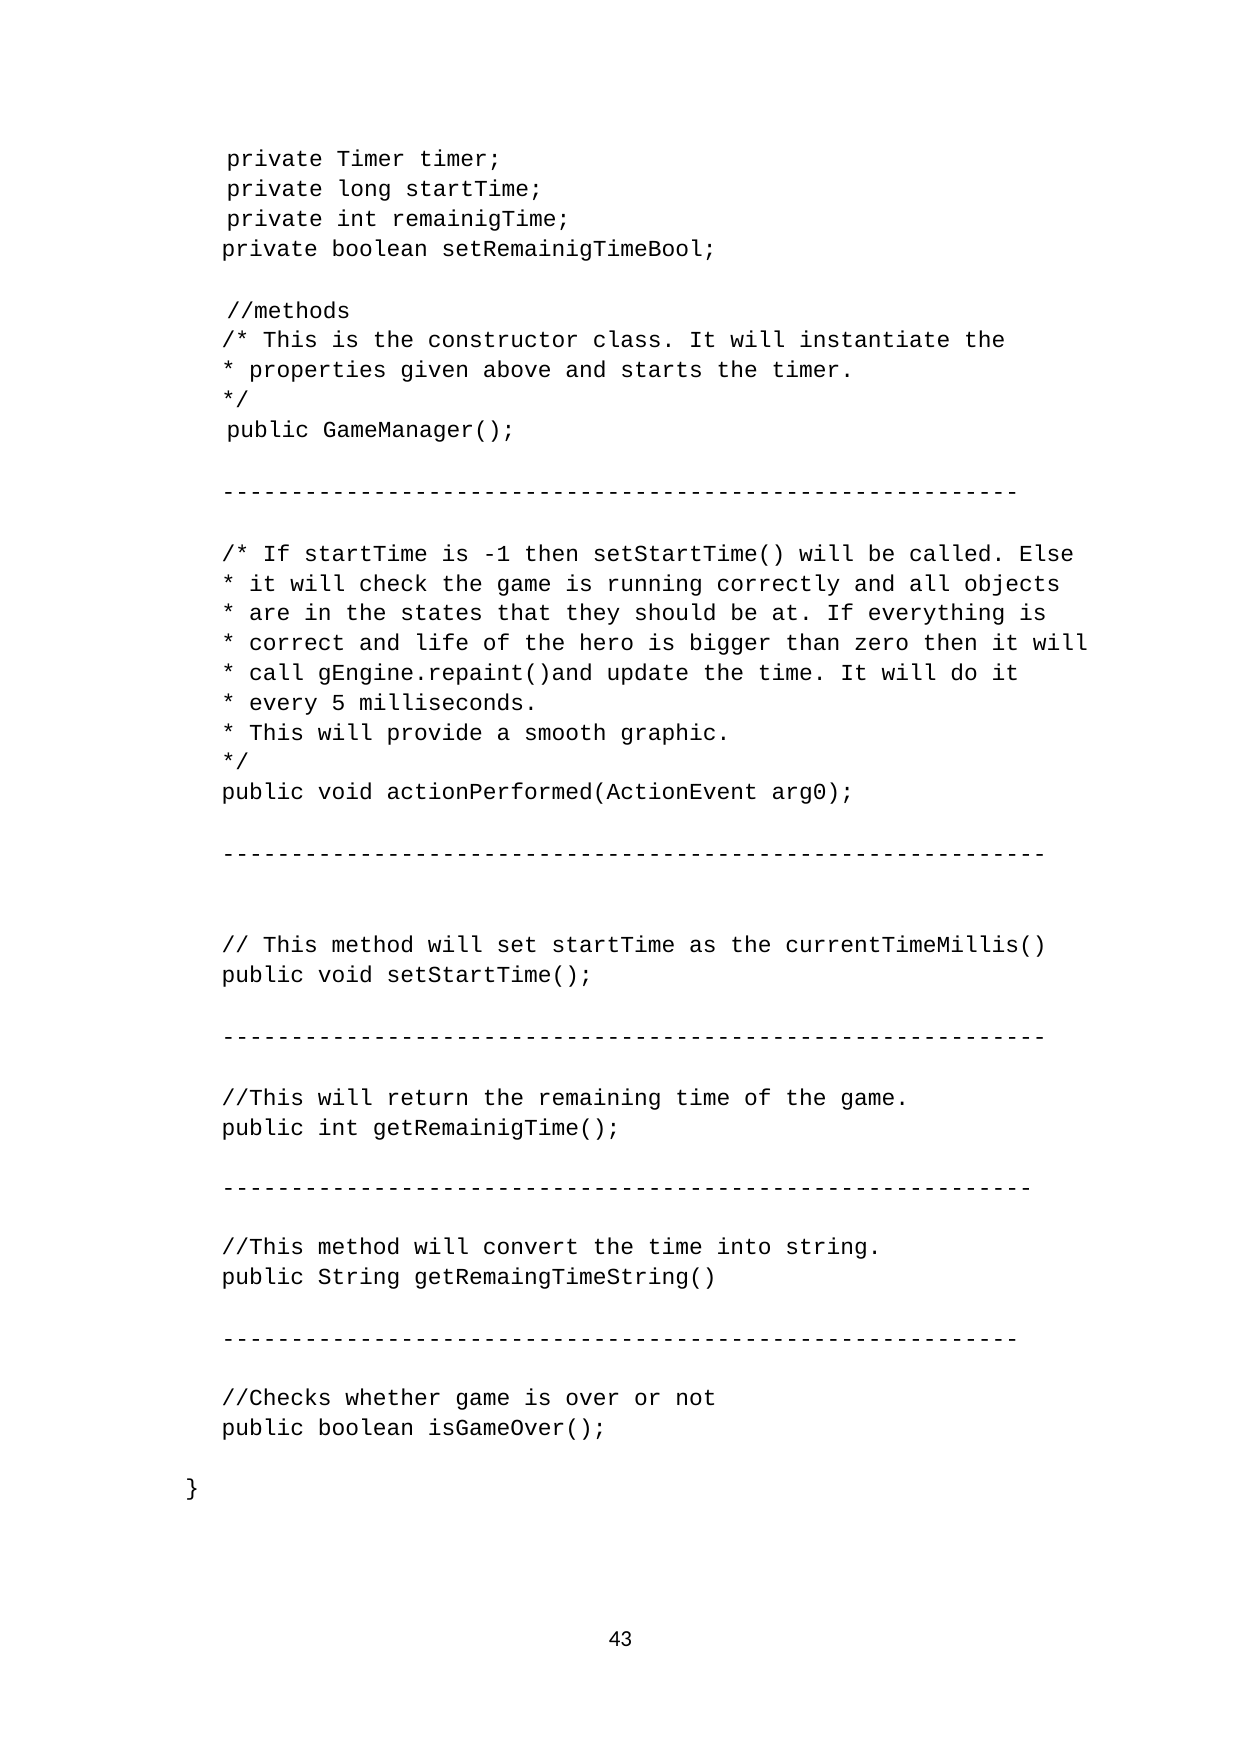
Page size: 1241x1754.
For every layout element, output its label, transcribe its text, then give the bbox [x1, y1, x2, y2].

text private boolean setRemainigTimeBool; [185, 237, 1093, 263]
text public String getRemaingTimeString() [185, 1265, 1093, 1291]
text //This will return the remaining time of the game. [185, 1087, 1093, 1113]
text private int remainigTime; [185, 207, 1093, 233]
text public void setStartTime(); [185, 963, 1093, 989]
text //methods [185, 299, 1093, 325]
text private Timer timer; [185, 148, 1093, 173]
text ------------------------------------------------------------ [185, 842, 1093, 868]
text * it will check the game is running correctly and all objects [185, 572, 1093, 598]
text public GameManager(); [185, 418, 1093, 444]
text // This method will set startTime as the currentTimeMillis() [185, 933, 1093, 959]
text * properties given above and starts the timer. [185, 358, 1093, 384]
text * correct and life of the hero is bigger than zero then it will [185, 631, 1093, 657]
text //Checks whether game is over or not [185, 1387, 1093, 1413]
text * This will provide a smooth graphic. [185, 721, 1093, 747]
text ---------------------------------------------------------- [185, 480, 1093, 506]
text */ [185, 751, 1093, 777]
text //This method will convert the time into string. [185, 1236, 1093, 1262]
text public boolean isGameOver(); [185, 1416, 1093, 1442]
text public void actionPerformed(ActionEvent arg0); [185, 780, 1093, 806]
text */ [185, 388, 1093, 414]
text } [185, 1476, 1093, 1502]
text * are in the states that they should be at. If everything is [185, 602, 1093, 628]
text /* This is the constructor class. It will instantiate the [185, 329, 1093, 355]
text * every 5 milliseconds. [185, 691, 1093, 717]
text ------------------------------------------------------------ [185, 1025, 1093, 1051]
text /* If startTime is -1 then setStartTime() will be called. Else [185, 542, 1093, 568]
text ----------------------------------------------------------- [185, 1176, 1093, 1202]
text private long startTime; [185, 177, 1093, 203]
text public int getRemainigTime(); [185, 1116, 1093, 1142]
text * call gEngine.repaint()and update the time. It will do it [185, 661, 1093, 687]
text ---------------------------------------------------------- [185, 1327, 1093, 1353]
